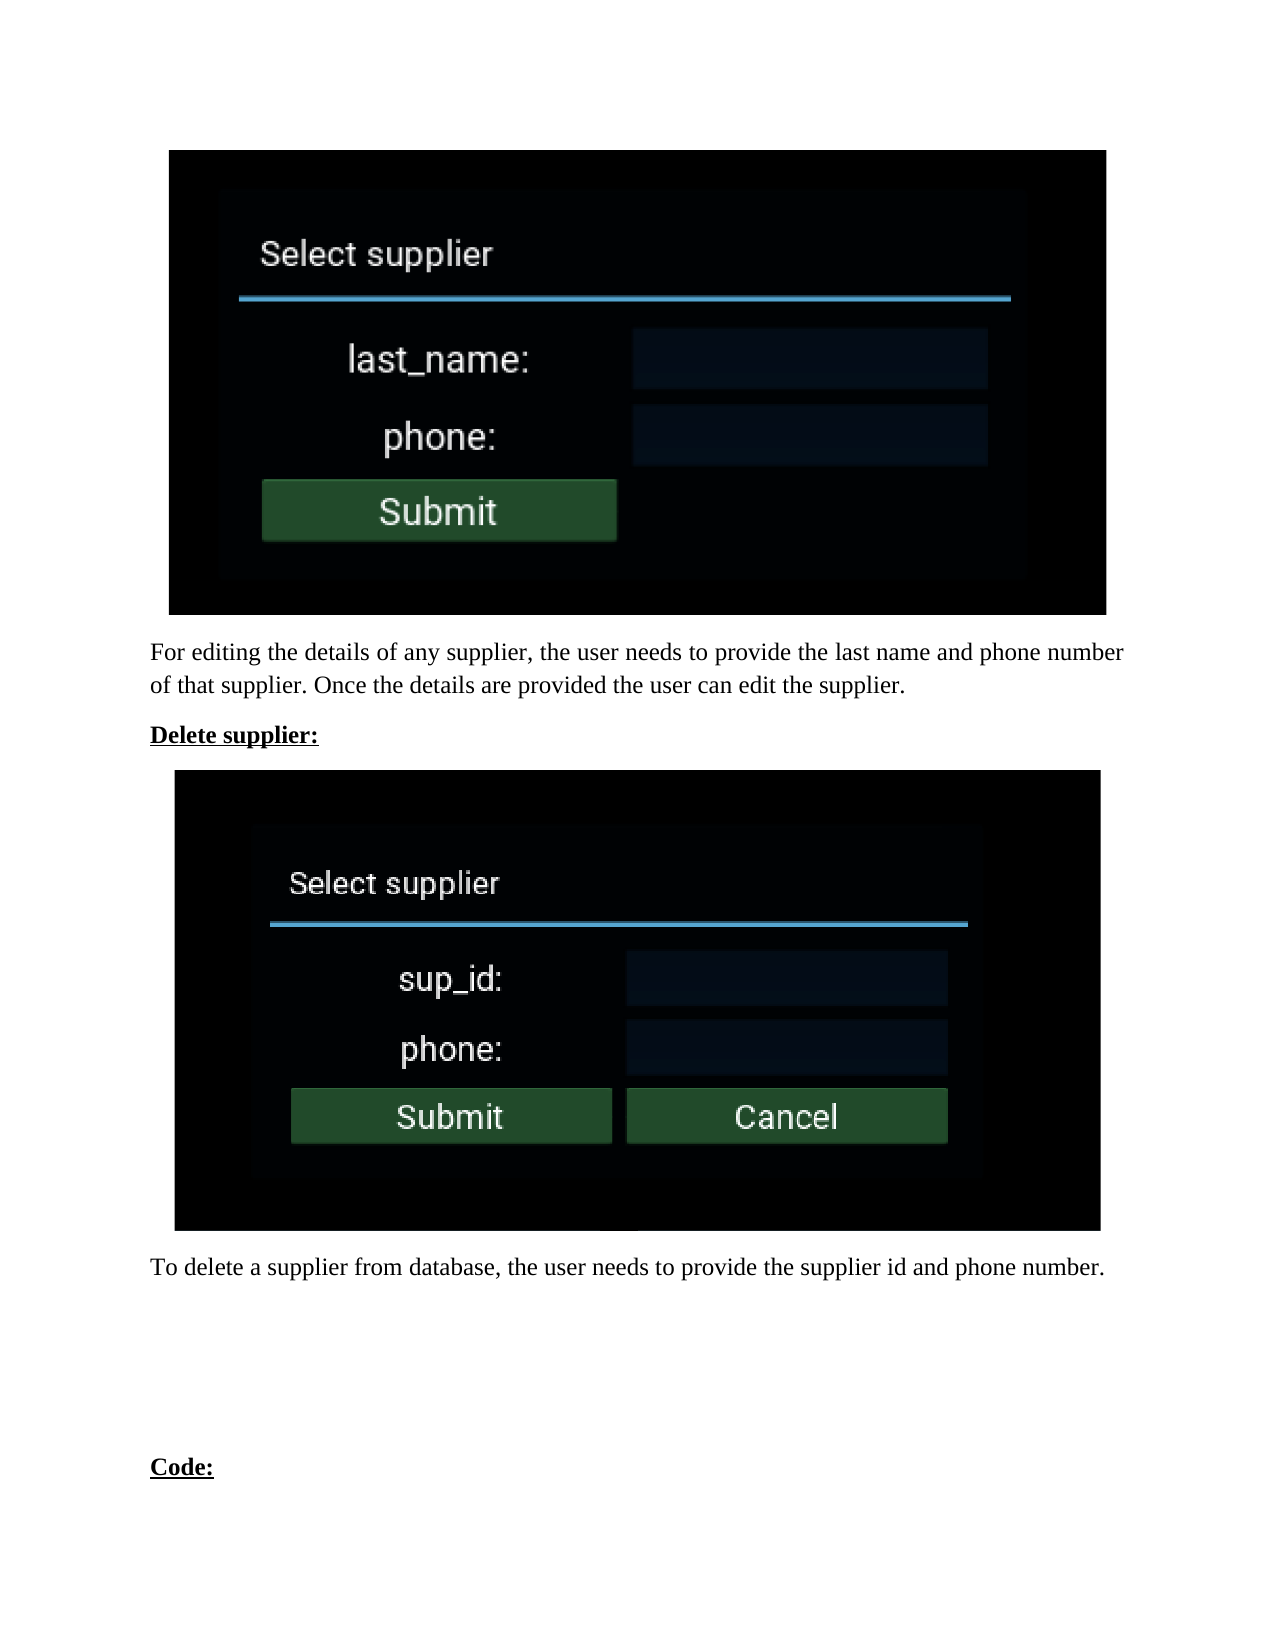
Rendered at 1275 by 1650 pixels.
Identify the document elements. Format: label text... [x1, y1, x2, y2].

text To delete a supplier from database, the user needs to provide the supplier id and phone number. [150, 1252, 1125, 1281]
text Delete supplier: [150, 720, 1125, 749]
picture [168, 150, 1107, 615]
picture [174, 770, 1101, 1231]
text Code: [150, 1452, 1125, 1481]
text For editing the details of any supplier, the user needs to provide the last name and phone number of that supplier. Once the details are provided the user can edit the supplier. [150, 637, 1125, 699]
